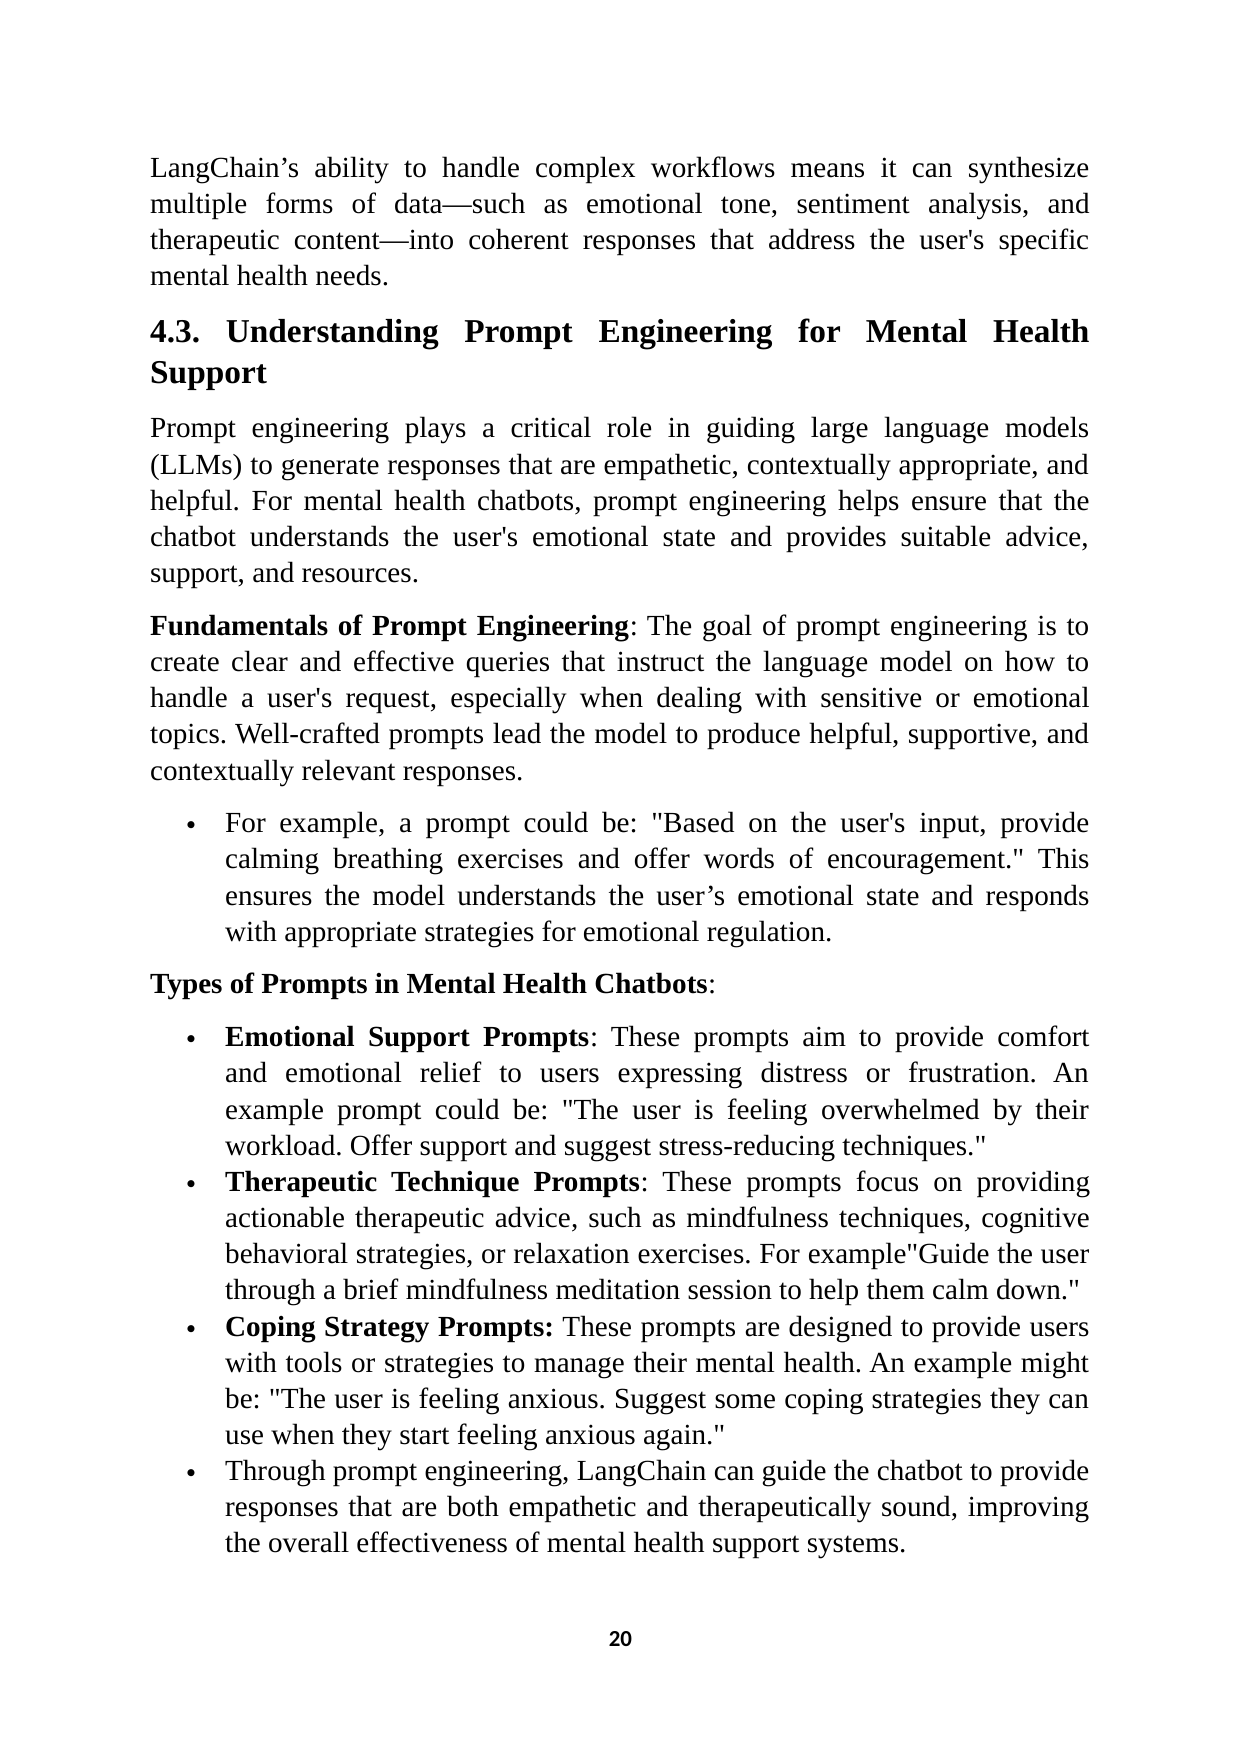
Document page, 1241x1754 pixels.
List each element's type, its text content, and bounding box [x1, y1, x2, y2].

text Fundamentals of Prompt Engineering: The goal of prompt engineering is to create clear and effective queries that instruct the language model on how to handle a user's request, especially when dealing with sensitive or emotional topics. Well-crafted prompts lead the model to produce helpful, supportive, and contextually relevant responses. [150, 608, 1090, 786]
text Prompt engineering plays a critical role in guiding large language models (LLMs) to generate responses that are empathetic, contextually appropriate, and helpful. For mental health chatbots, prompt engineering helps ensure that the chatbot understands the user's emotional state and provides suitable advice, support, and resources. [150, 411, 1090, 589]
list For example, a prompt could be: "Based on the user's input, provide calming breathing exercises and offer words of encouragement." This ensures the model understands the user’s emotional state and responds with appropriate strategies for emotional regulation. [187, 805, 1090, 947]
text 4.3. Understanding Prompt Engineering for Mental Health Support [150, 311, 1090, 391]
list Emotional Support Prompts: These prompts aim to provide comfort and emotional relief to users expressing distress or frustration. An example prompt could be: "The user is feeling overwhelmed by their workload. Offer support and suggest stress-reducing techniques." [187, 1019, 1090, 1161]
list Coping Strategy Prompts: These prompts are designed to provide users with tools or strategies to manage their mental health. An example might be: "The user is feeling anxious. Suggest some coping strategies they can use when they start feeling anxious again." [187, 1309, 1090, 1451]
text Types of Prompts in Mental Health Chatbots: [150, 967, 1090, 1000]
list Through prompt engineering, LangChain can guide the chatbot to provide responses that are both empathetic and therapeutically sound, improving the overall effectiveness of mental health support systems. [187, 1453, 1090, 1559]
text LangChain’s ability to handle complex workflows means it can synthesize multiple forms of data—such as emotional tone, sentiment analysis, and therapeutic content—into coherent responses that address the user's specific mental health needs. [150, 150, 1090, 292]
list Therapeutic Technique Prompts: These prompts focus on providing actionable therapeutic advice, such as mindfulness techniques, cognitive behavioral strategies, or relaxation exercises. For example"Guide the user through a brief mindfulness meditation session to help them calm down." [187, 1164, 1090, 1306]
